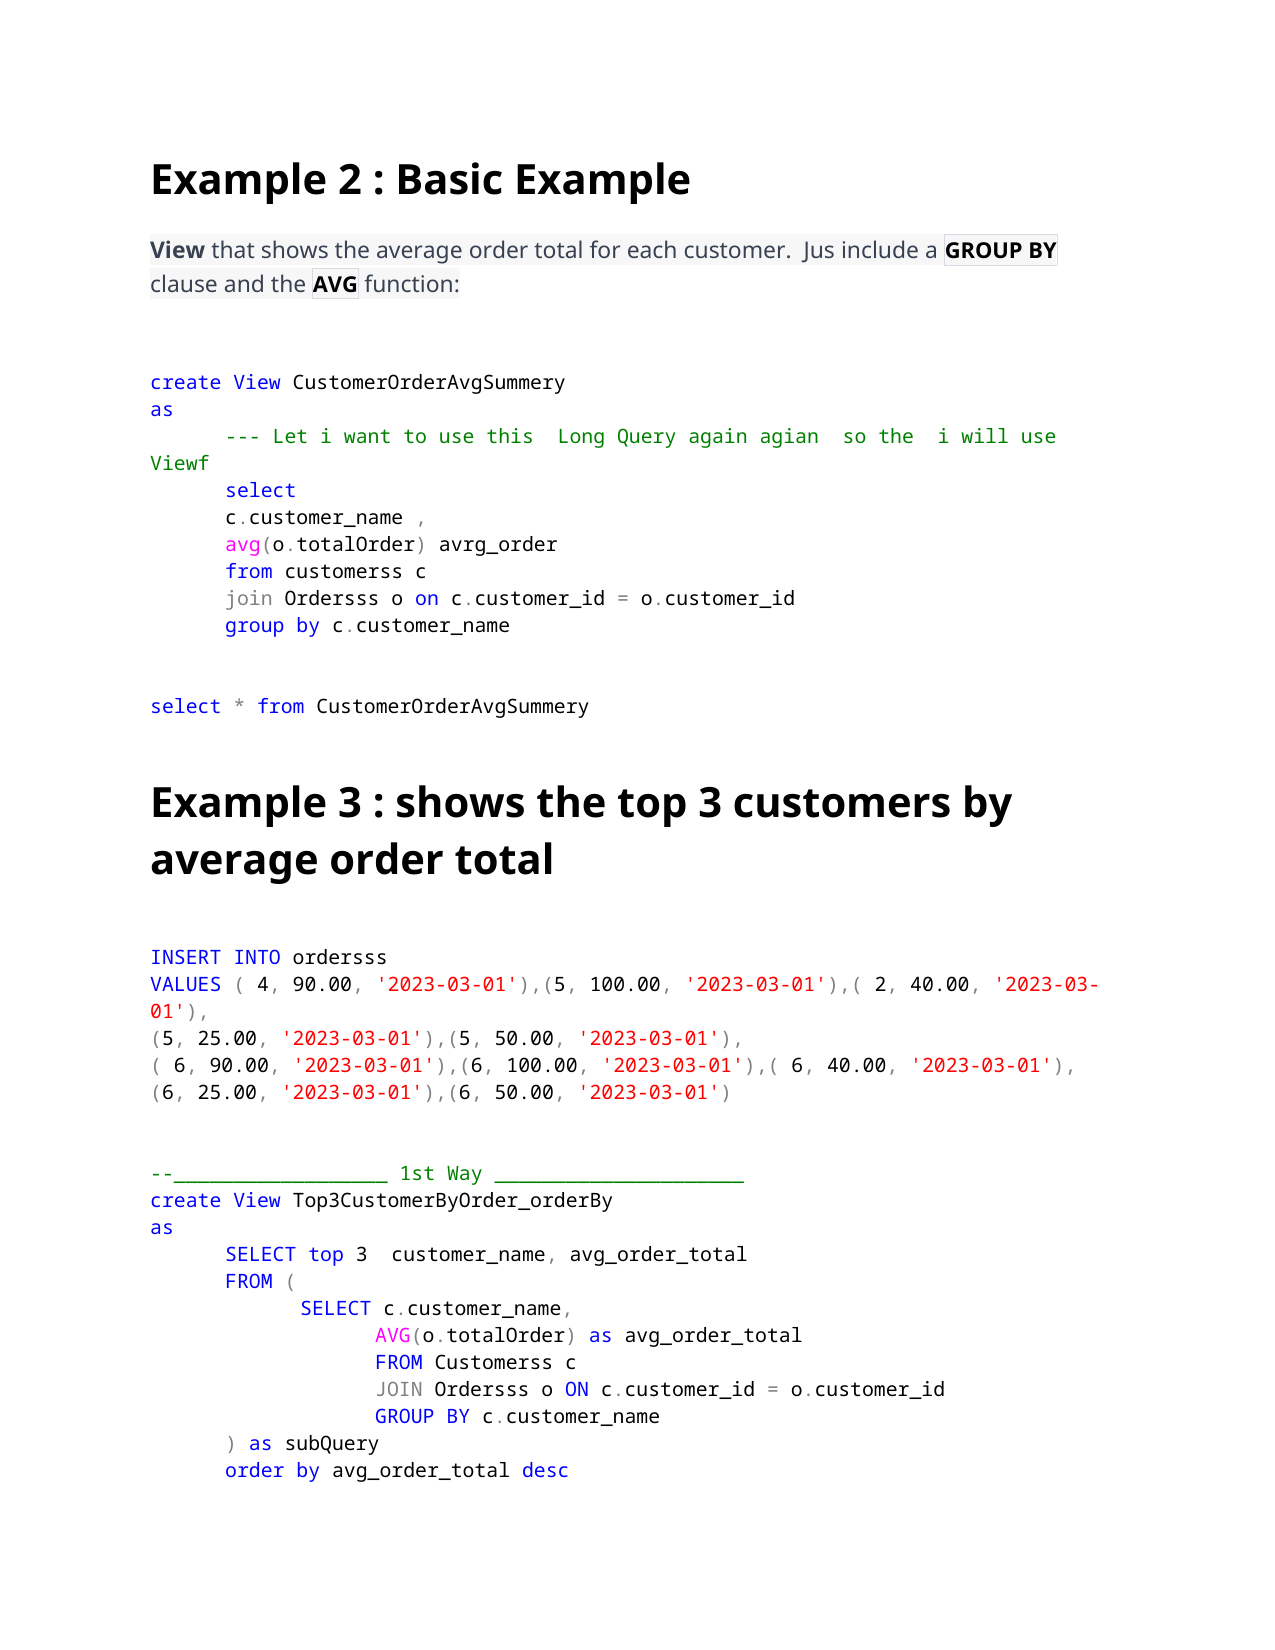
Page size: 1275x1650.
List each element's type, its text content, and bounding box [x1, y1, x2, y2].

text ( 6, 90.00, '2023-03-01'),(6, 100.00, '2023-03-01'),( 6, 40.00, '2023-03-01'), [150, 1051, 1125, 1078]
text join Ordersss o on c.customer_id = o.customer_id [150, 584, 1125, 611]
text SELECT top 3 customer_name, avg_order_total [150, 1240, 1125, 1267]
text ) as subQuery [150, 1429, 1125, 1456]
text select * from CustomerOrderAvgSummery [150, 692, 1125, 719]
text (6, 25.00, '2023-03-01'),(6, 50.00, '2023-03-01') [150, 1078, 1125, 1105]
text (5, 25.00, '2023-03-01'),(5, 50.00, '2023-03-01'), [150, 1024, 1125, 1051]
text FROM ( [150, 1267, 1125, 1294]
text group by c.customer_name [150, 611, 1125, 638]
text --__________________ 1st Way _____________________ [150, 1159, 1125, 1186]
text Example 3 : shows the top 3 customers by average order total [150, 773, 1125, 887]
text as [150, 396, 1125, 422]
text VALUES ( 4, 90.00, '2023-03-01'),(5, 100.00, '2023-03-01'),( 2, 40.00, '2023-03-01'), [150, 971, 1125, 1024]
text from customerss c [150, 557, 1125, 584]
text AVG(o.totalOrder) as avg_order_total [150, 1321, 1125, 1348]
text --- Let i want to use this Long Query again agian so the i will use Viewf [150, 422, 1125, 476]
text View that shows the average order total for each customer. Jus include a GROUP BY clause and the AVG function: [150, 234, 1125, 299]
text avg(o.totalOrder) avrg_order [150, 530, 1125, 557]
text SELECT c.customer_name, [150, 1294, 1125, 1321]
text as [150, 1213, 1125, 1240]
text c.customer_name , [150, 503, 1125, 530]
text GROUP BY c.customer_name [150, 1402, 1125, 1429]
text Example 2 : Basic Example [150, 150, 1125, 207]
text order by avg_order_total desc [150, 1456, 1125, 1483]
text create View CustomerOrderAvgSummery [150, 368, 1125, 396]
text FROM Customerss c [150, 1348, 1125, 1375]
text select [150, 476, 1125, 503]
text INSERT INTO ordersss [150, 943, 1125, 971]
text create View Top3CustomerByOrder_orderBy [150, 1186, 1125, 1213]
text JOIN Ordersss o ON c.customer_id = o.customer_id [150, 1375, 1125, 1402]
